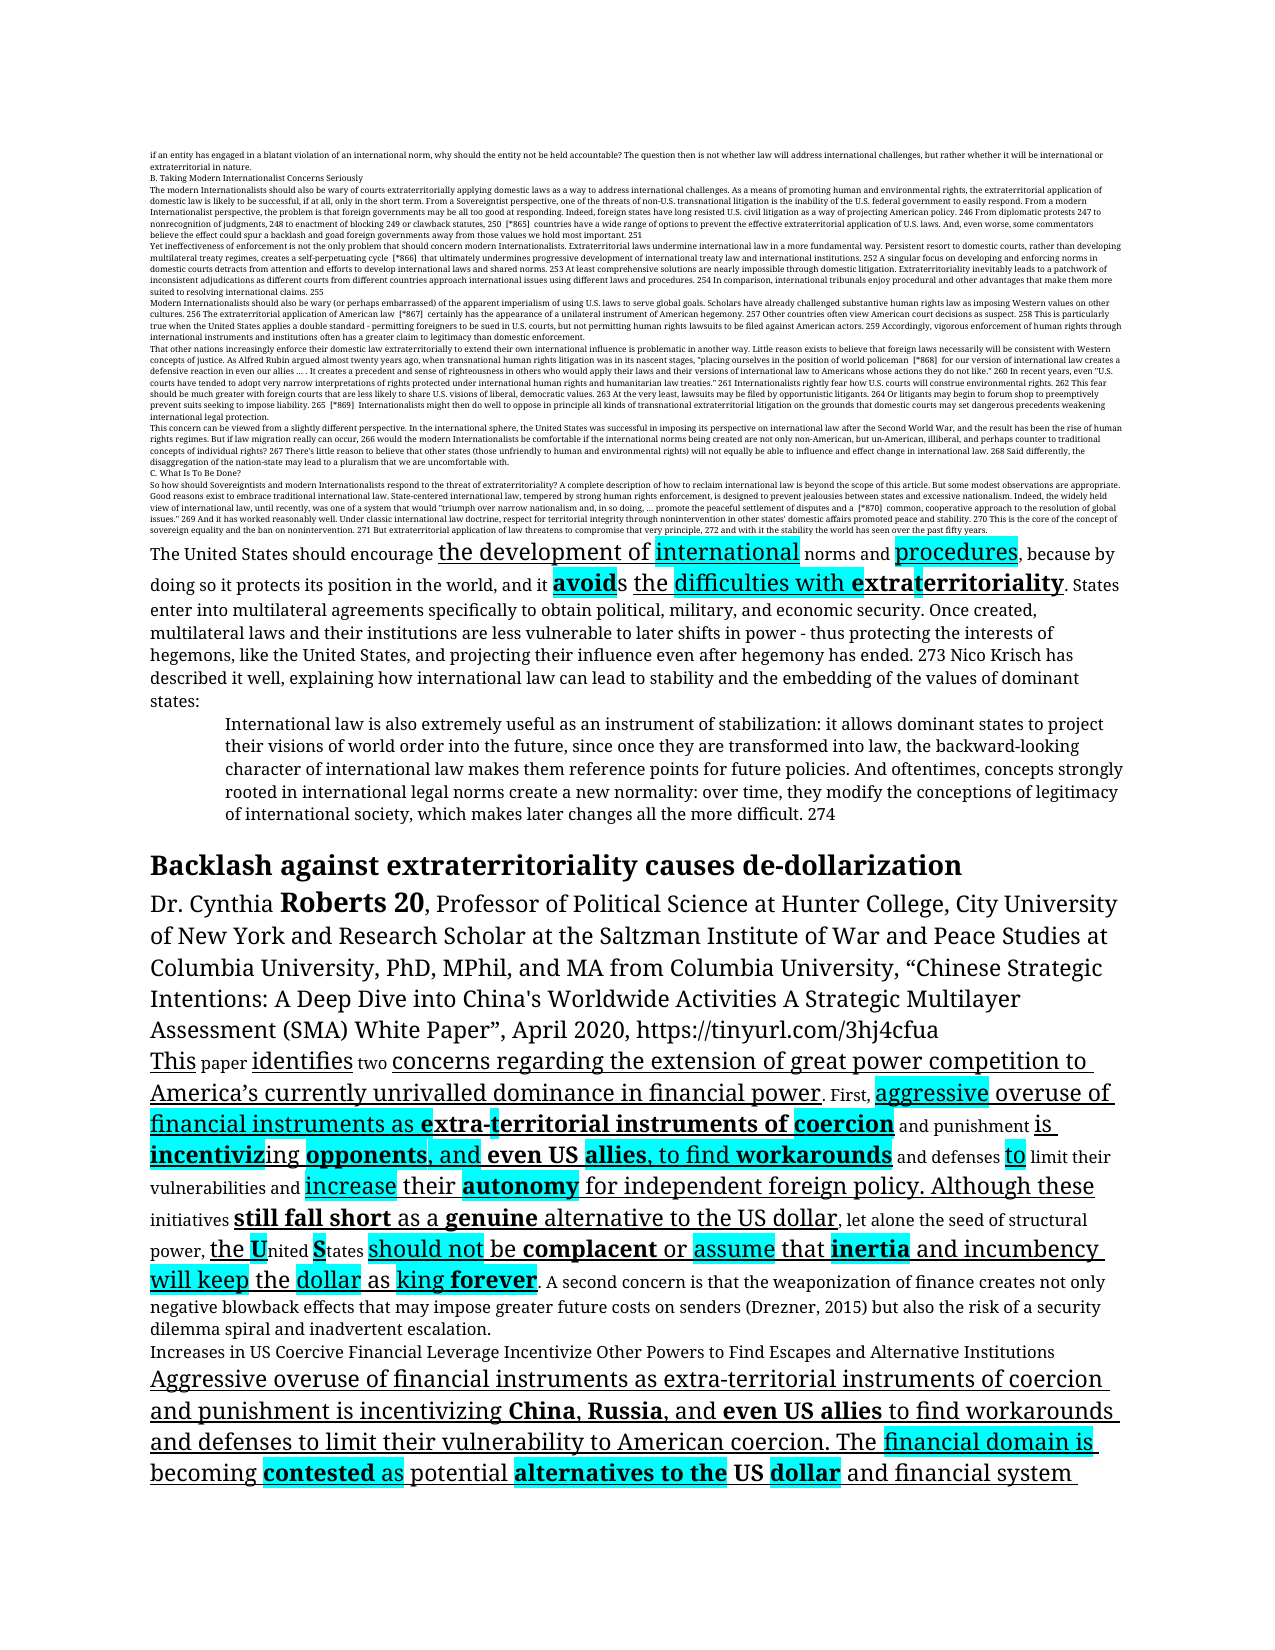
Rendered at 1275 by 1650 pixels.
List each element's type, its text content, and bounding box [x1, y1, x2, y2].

subtitle Backlash against extraterritoriality causes de-dollarization [150, 846, 1125, 883]
text Increases in US Coercive Financial Leverage Incentivize Other Powers to Find Escapes and Alternative Institutions [150, 1341, 1125, 1363]
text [150, 1363, 1125, 1488]
text This paper identifies two concerns regarding the extension of great power competition to America’s currently unrivalled dominance in financial power. First, aggressive overuse of financial instruments as extra-territorial instruments of coercion and punishment is incentivizing opponents, and even US allies, to find workarounds and defenses to limit their vulnerabilities and increase their autonomy for independent foreign policy. Although these initiatives still fall short as a genuine alternative to the US dollar, let alone the seed of structural power, the United States should not be complacent or assume that inertia and incumbency will keep the dollar as king forever. A second concern is that the weaponization of finance creates not only negative blowback effects that may impose greater future costs on senders (Drezner, 2015) but also the risk of a security dilemma spiral and inadvertent escalation. [150, 1045, 1125, 1341]
text Dr. Cynthia Roberts 20, Professor of Political Science at Hunter College, City University of New York and Research Scholar at the Saltzman Institute of War and Peace Studies at Columbia University, PhD, MPhil, and MA from Columbia University, “Chinese Strategic Intentions: A Deep Dive into China's Worldwide Activities A Strategic Multilayer Assessment (SMA) White Paper”, April 2020, https://tinyurl.com/3hj4cfua [150, 883, 1125, 1045]
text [150, 150, 1125, 173]
text The United States should encourage the development of international norms and procedures, because by doing so it protects its position in the world, and it avoids the difficulties with extraterritoriality. States enter into multilateral agreements specifically to obtain political, military, and economic security. Once created, multilateral laws and their institutions are less vulnerable to later shifts in power - thus protecting the interests of hegemons, like the United States, and projecting their influence even after hegemony has ended. 273 Nico Krisch has described it well, explaining how international law can lead to stability and the embedding of the values of dominant states: [150, 536, 1125, 712]
text International law is also extremely useful as an instrument of stabilization: it allows dominant states to project their visions of world order into the future, since once they are transformed into law, the backward-looking character of international law makes them reference points for future policies. And oftentimes, concepts strongly rooted in international legal norms create a new normality: over time, they modify the conceptions of legitimacy of international society, which makes later changes all the more difficult. 274 [225, 712, 1125, 826]
